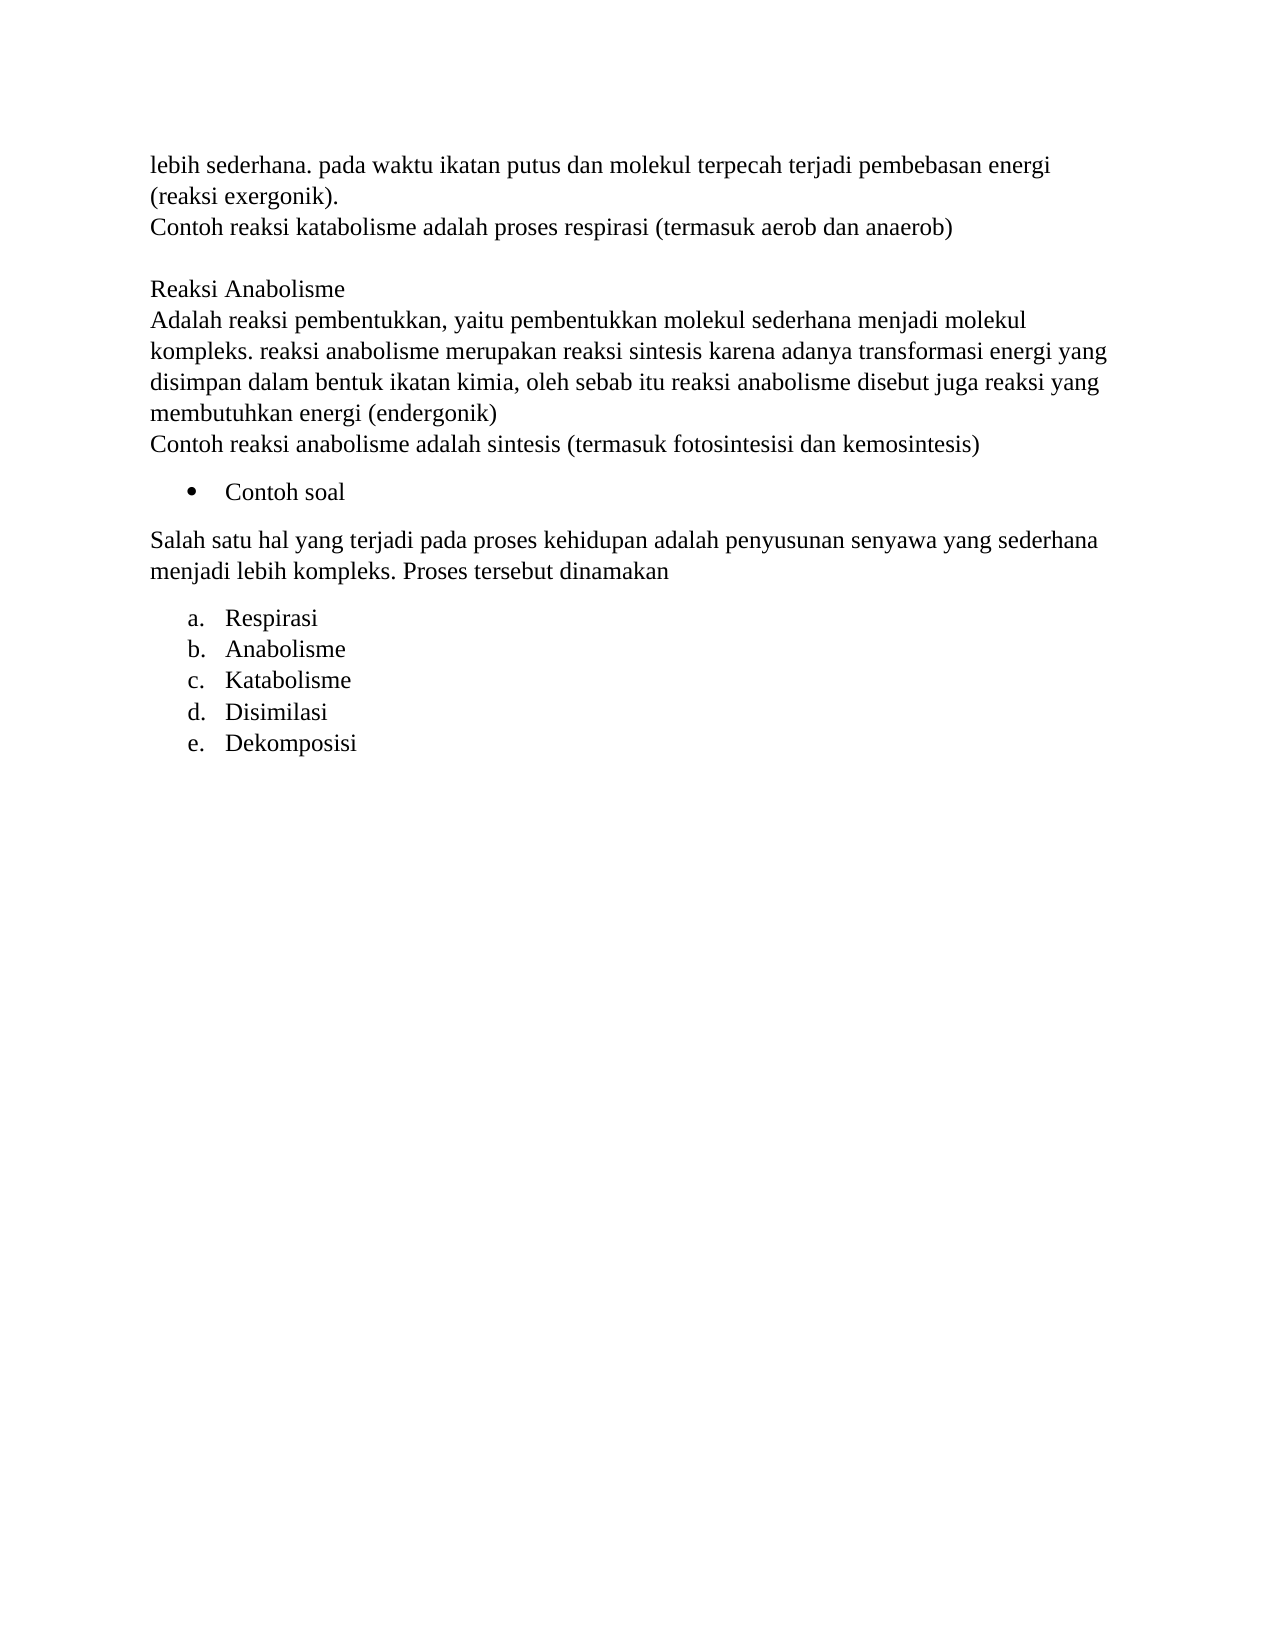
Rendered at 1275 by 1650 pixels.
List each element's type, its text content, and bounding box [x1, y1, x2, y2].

list Contoh soal [187, 477, 1125, 506]
list Katabolisme [187, 666, 1125, 694]
list Respirasi [187, 603, 1125, 632]
list Anabolisme [187, 634, 1125, 663]
list Disimilasi [187, 697, 1125, 725]
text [150, 150, 1125, 458]
text Salah satu hal yang terjadi pada proses kehidupan adalah penyusunan senyawa yang sederhana menjadi lebih kompleks. Proses tersebut dinamakan [150, 525, 1125, 584]
list Dekomposisi [187, 728, 1125, 756]
